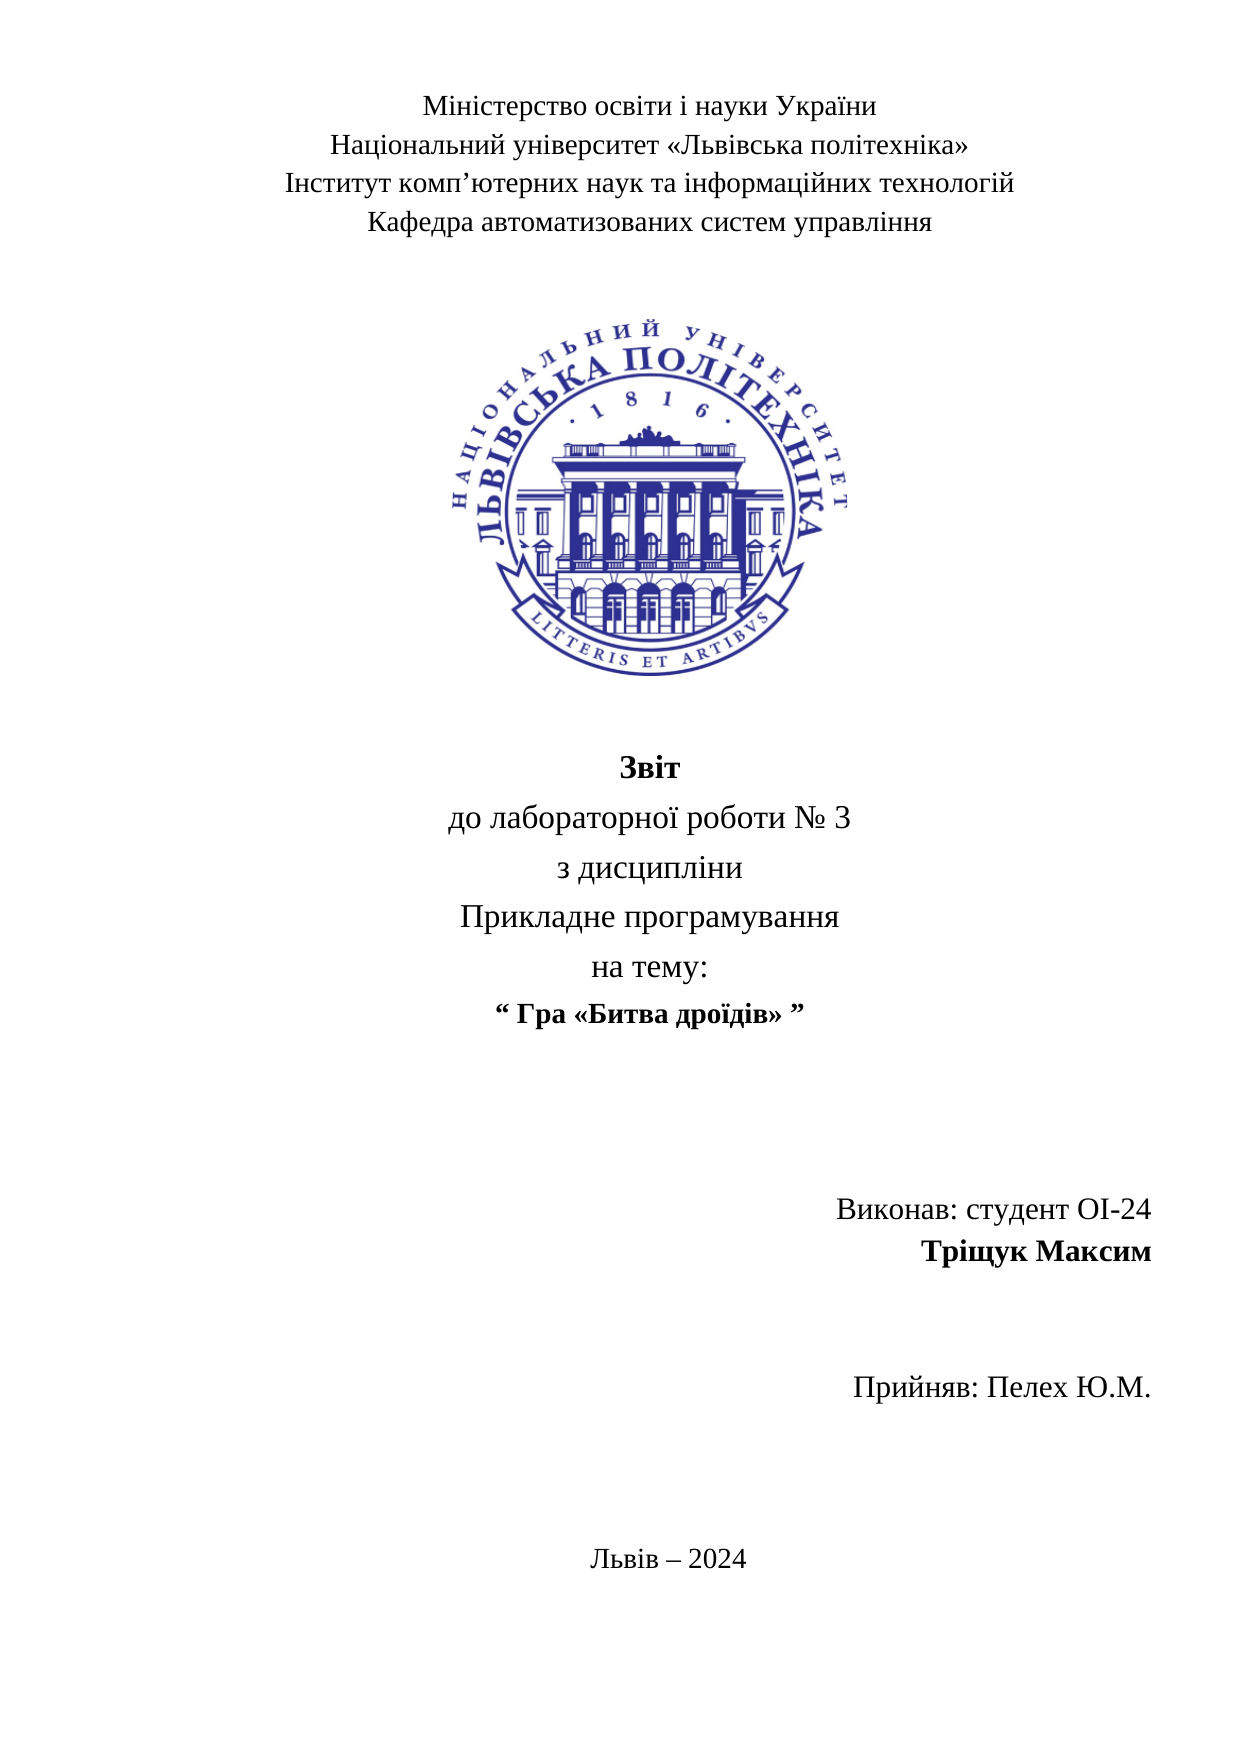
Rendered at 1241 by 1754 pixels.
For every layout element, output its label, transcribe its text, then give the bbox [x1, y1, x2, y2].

text Львів – 2024 [516, 1541, 1152, 1575]
picture [452, 319, 848, 676]
text Тріщук Максим [148, 1232, 1152, 1268]
text Прийняв: Пелех Ю.М. [148, 1368, 1152, 1404]
text Звіт [148, 747, 1152, 786]
text з дисципліни [148, 847, 1152, 885]
text до лабораторної роботи № 3 [148, 797, 1152, 836]
text Національний університет «Львівська політехніка» [148, 127, 1152, 161]
text Міністерство освіти і науки України [148, 88, 1152, 122]
text “ Гра «Битва дроїдів» ” [148, 996, 1152, 1030]
text Кафедра автоматизованих систем управління [148, 204, 1152, 238]
text Інститут комп’ютерних наук та інформаційних технологій [148, 166, 1152, 199]
text Виконав: студент ОІ-24 [148, 1191, 1152, 1226]
text Прикладне програмування​ [148, 897, 1152, 935]
text на тему: [148, 947, 1152, 985]
